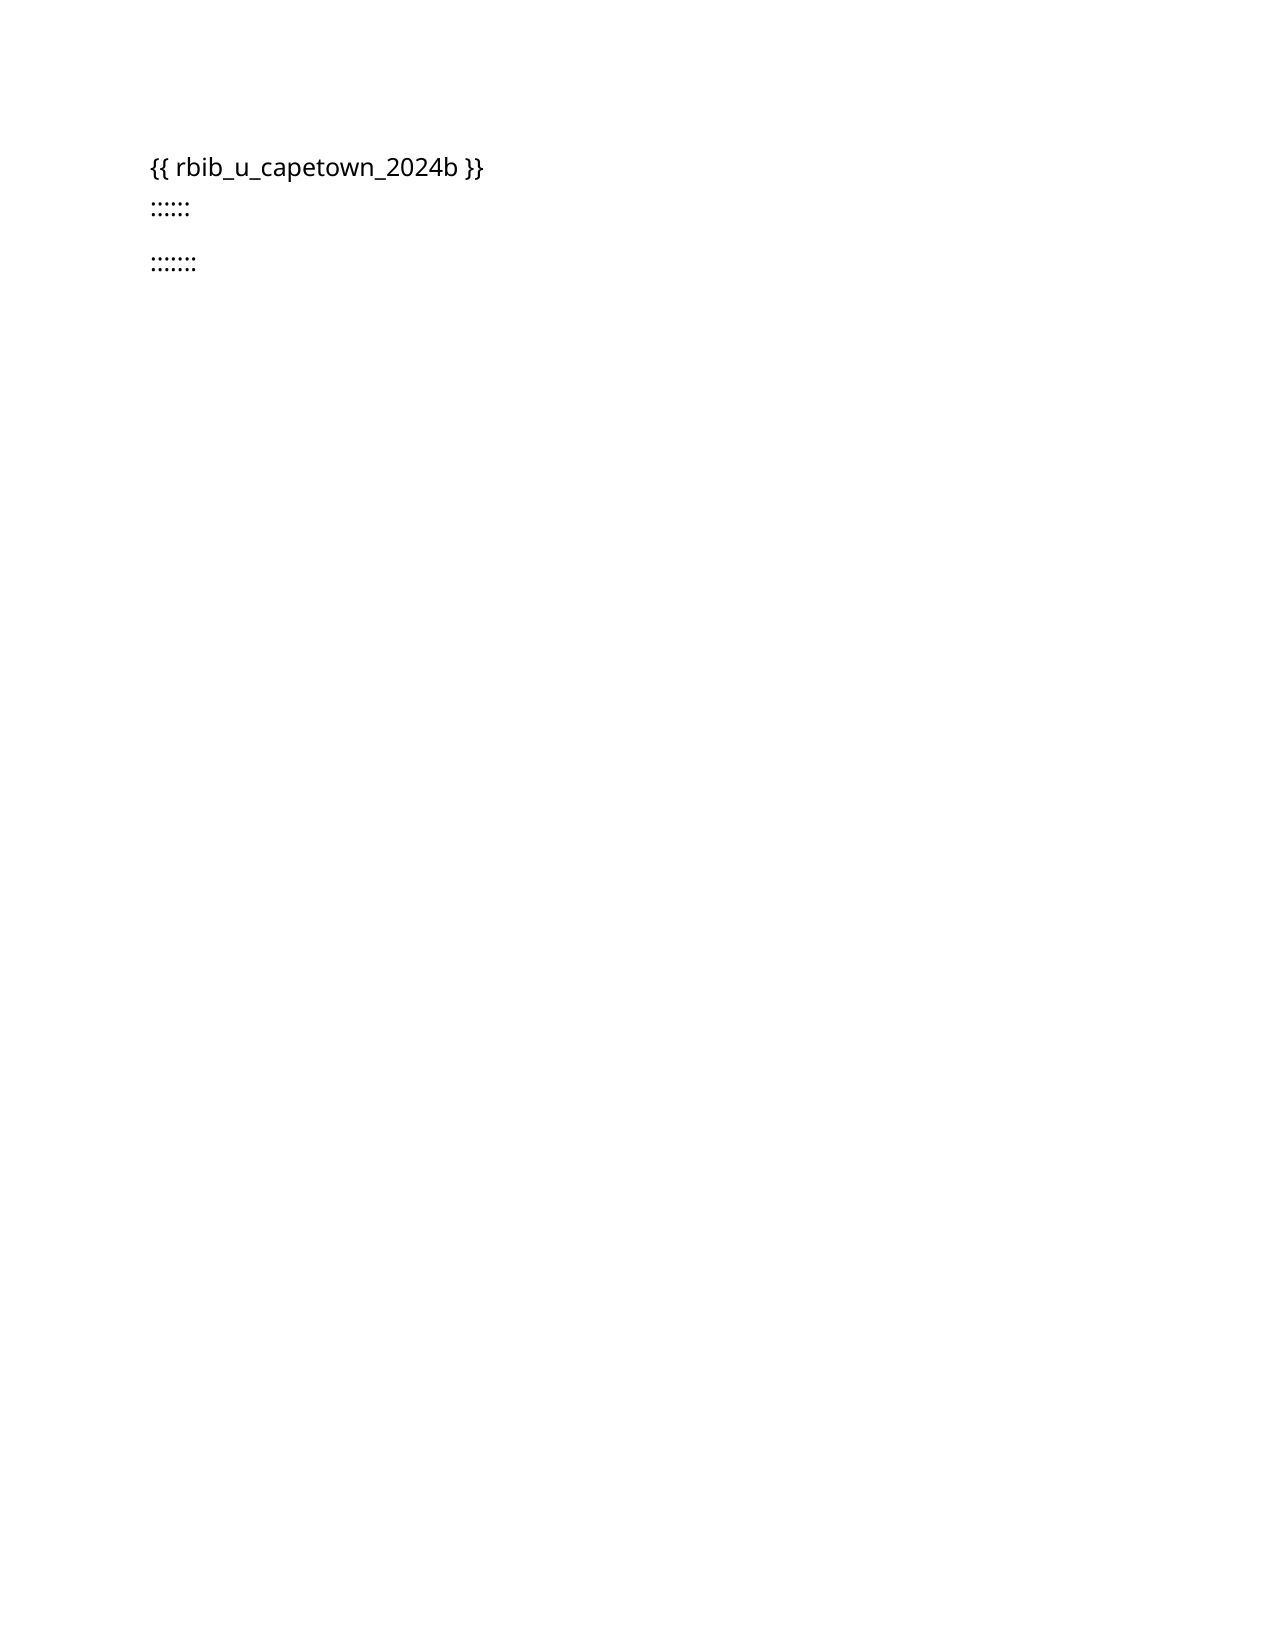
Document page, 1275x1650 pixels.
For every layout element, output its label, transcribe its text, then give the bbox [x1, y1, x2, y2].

text ::::::: [150, 245, 1125, 279]
